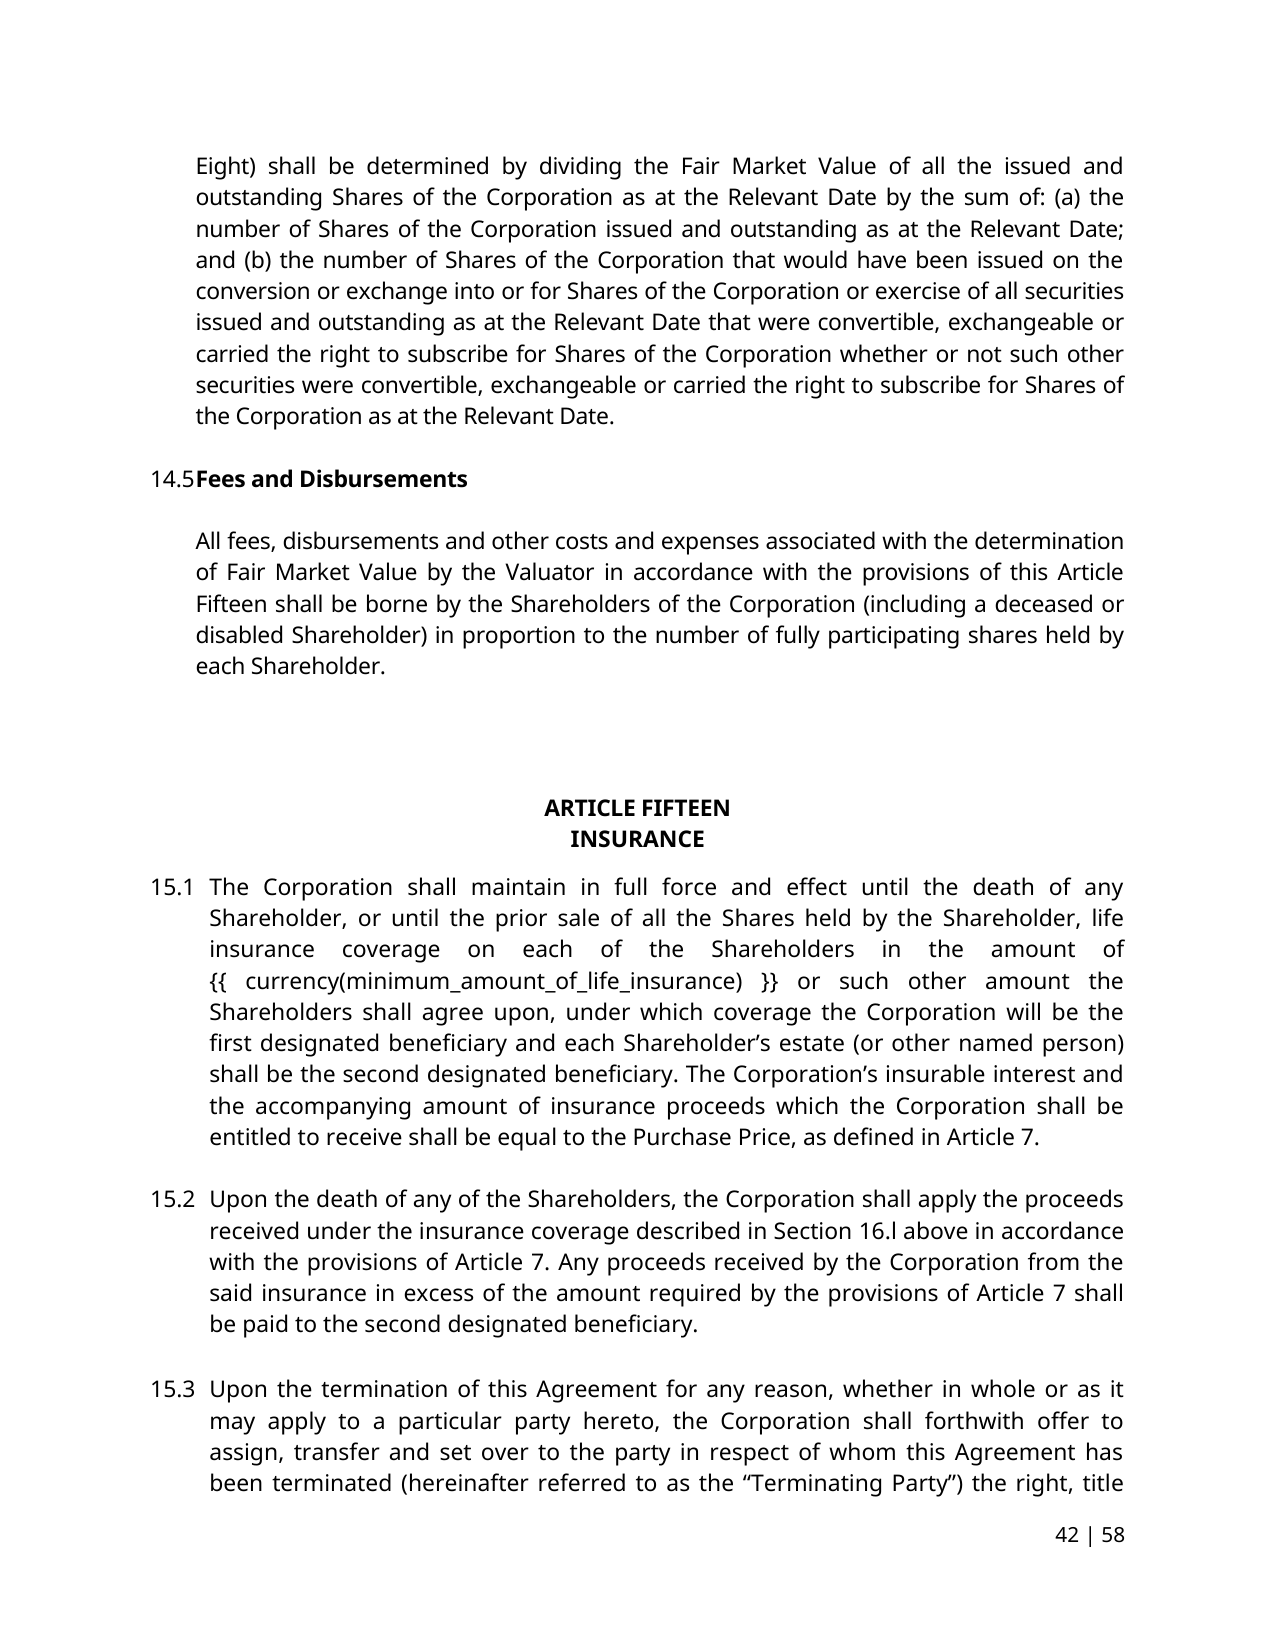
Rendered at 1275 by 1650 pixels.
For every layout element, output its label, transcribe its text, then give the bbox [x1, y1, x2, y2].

list Upon the death of any of the Shareholders, the Corporation shall apply the proceeds received under the insurance coverage described in Section 16.l above in accordance with the provisions of Article 7. Any proceeds received by the Corporation from the said insurance in excess of the amount required by the provisions of Article 7 shall be paid to the second designated beneficiary. [150, 1183, 1125, 1339]
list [150, 1373, 1125, 1498]
text INSURANCE [150, 823, 1125, 854]
list All fees, disbursements and other costs and expenses associated with the determination of Fair Market Value by the Valuator in accordance with the provisions of this Article Fifteen shall be borne by the Shareholders of the Corporation (including a deceased or disabled Shareholder) in proportion to the number of fully participating shares held by each Shareholder. [195, 525, 1125, 681]
list Fees and Disbursements [150, 462, 1125, 494]
text ARTICLE FIFTEEN [150, 792, 1125, 823]
list The Corporation shall maintain in full force and effect until the death of any Shareholder, or until the prior sale of all the Shares held by the Shareholder, life insurance coverage on each of the Shareholders in the amount of {{ currency(minimum_amount_of_life_insurance) }} or such other amount the Shareholders shall agree upon, under which coverage the Corporation will be the first designated beneficiary and each Shareholder’s estate (or other named person) shall be the second designated beneficiary. The Corporation’s insurable interest and the accompanying amount of insurance proceeds which the Corporation shall be entitled to receive shall be equal to the Purchase Price, as defined in Article 7. [150, 871, 1125, 1152]
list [195, 150, 1125, 431]
